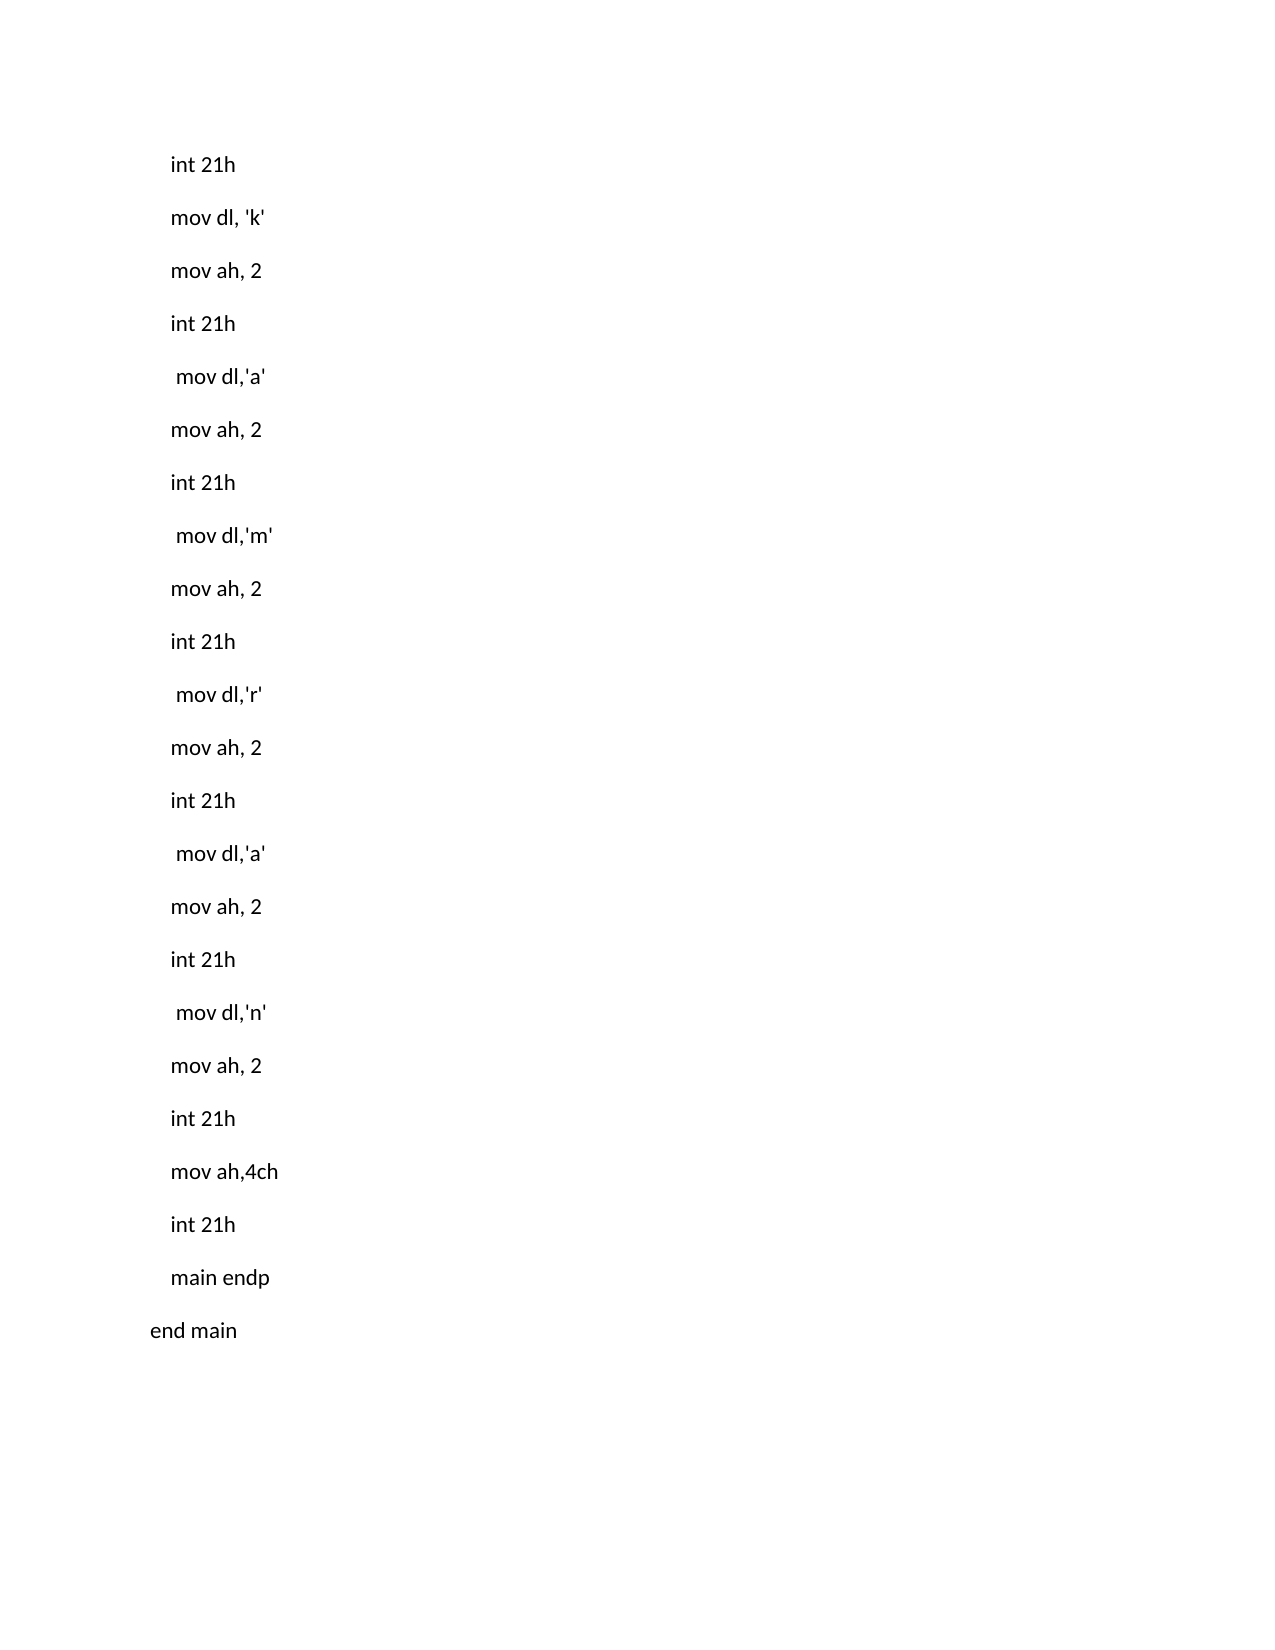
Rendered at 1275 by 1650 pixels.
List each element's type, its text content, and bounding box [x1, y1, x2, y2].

text mov ah, 2 [150, 1051, 1125, 1079]
text mov ah, 2 [150, 574, 1125, 602]
text int 21h [150, 1104, 1125, 1132]
text mov ah, 2 [150, 892, 1125, 920]
text main endp [150, 1263, 1125, 1291]
text int 21h [150, 150, 1125, 178]
text mov dl,'n' [150, 998, 1125, 1026]
text end main [150, 1316, 1125, 1344]
text int 21h [150, 786, 1125, 814]
text mov dl, 'k' [150, 203, 1125, 231]
text mov dl,'a' [150, 362, 1125, 390]
text mov dl,'r' [150, 680, 1125, 708]
text mov dl,'m' [150, 521, 1125, 549]
text mov ah, 2 [150, 733, 1125, 761]
text int 21h [150, 1210, 1125, 1238]
text int 21h [150, 627, 1125, 655]
text mov ah, 2 [150, 256, 1125, 284]
text mov dl,'a' [150, 839, 1125, 867]
text int 21h [150, 468, 1125, 496]
text int 21h [150, 945, 1125, 973]
text int 21h [150, 309, 1125, 337]
text mov ah,4ch [150, 1157, 1125, 1185]
text mov ah, 2 [150, 415, 1125, 443]
